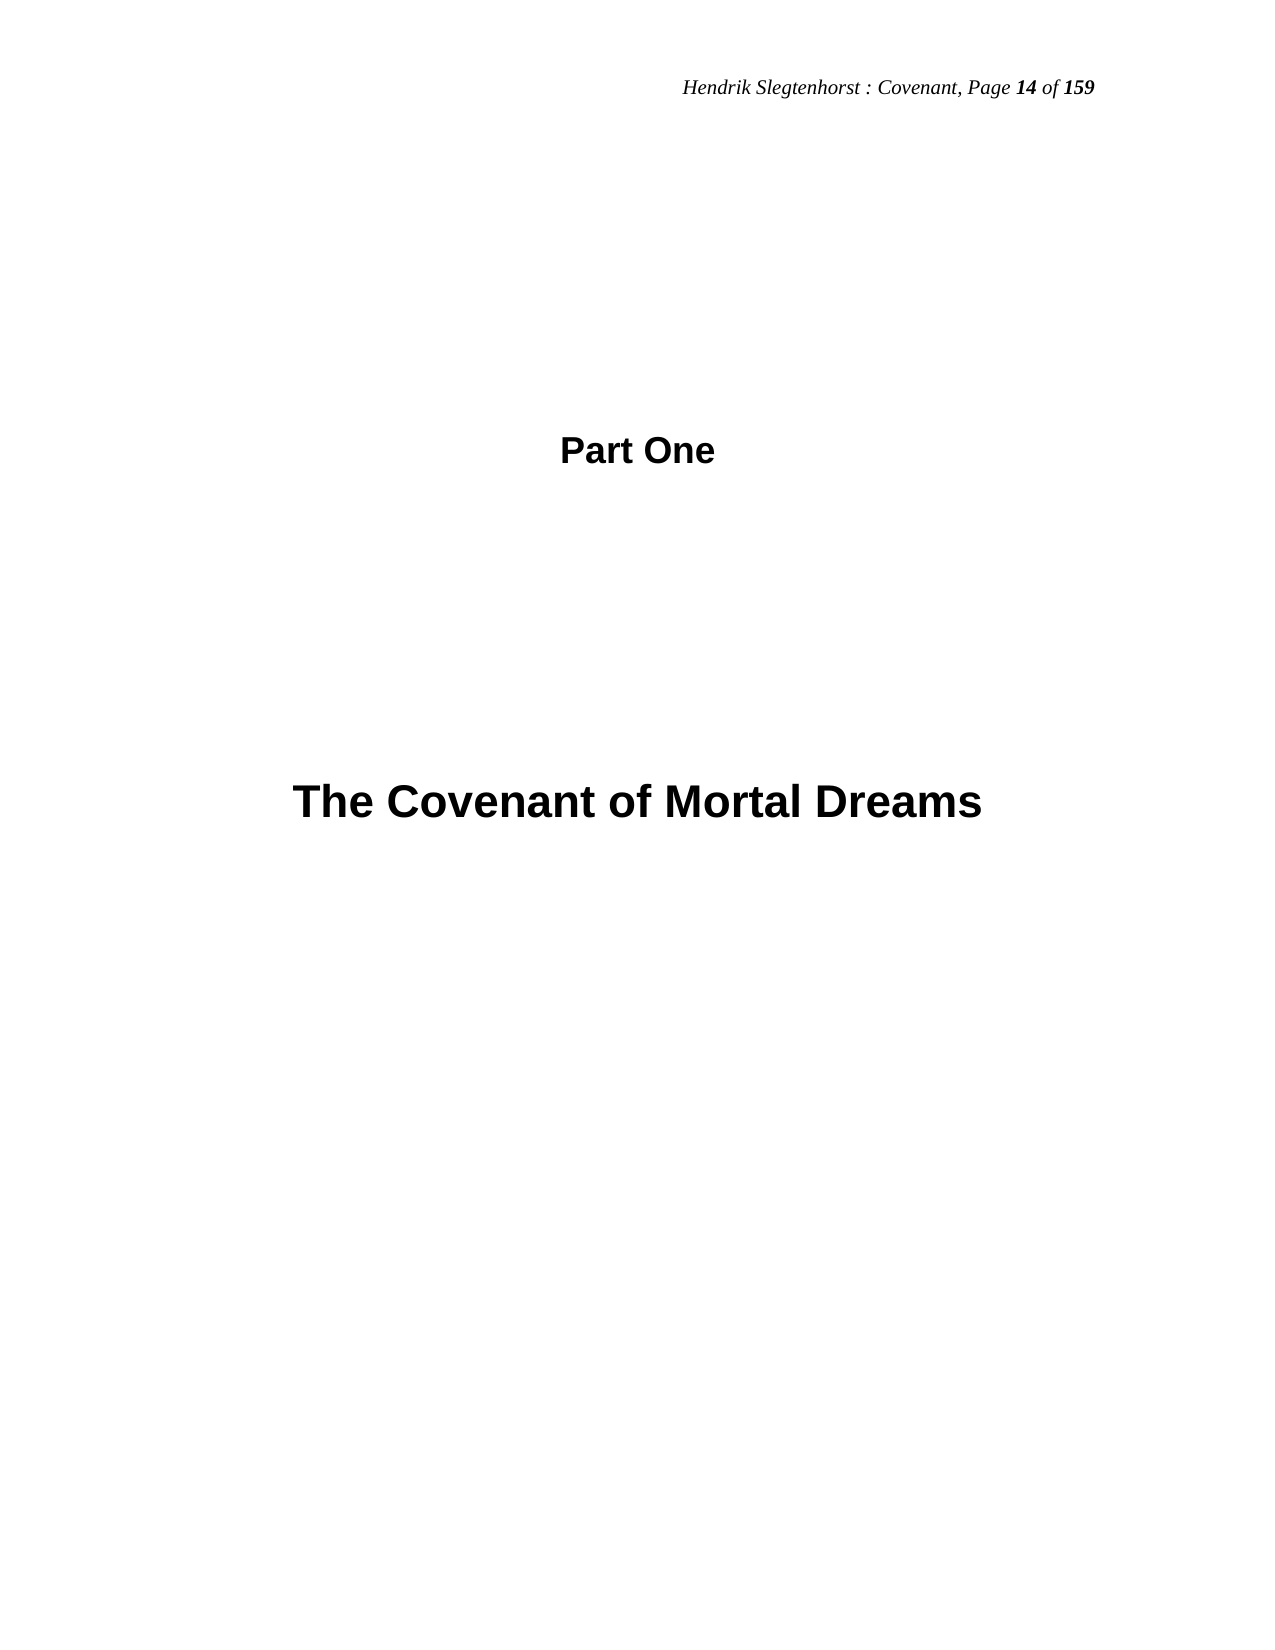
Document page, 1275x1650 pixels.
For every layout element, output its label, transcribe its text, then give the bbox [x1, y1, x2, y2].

text The Covenant of Mortal Dreams [275, 774, 999, 827]
text Part One [540, 427, 735, 471]
